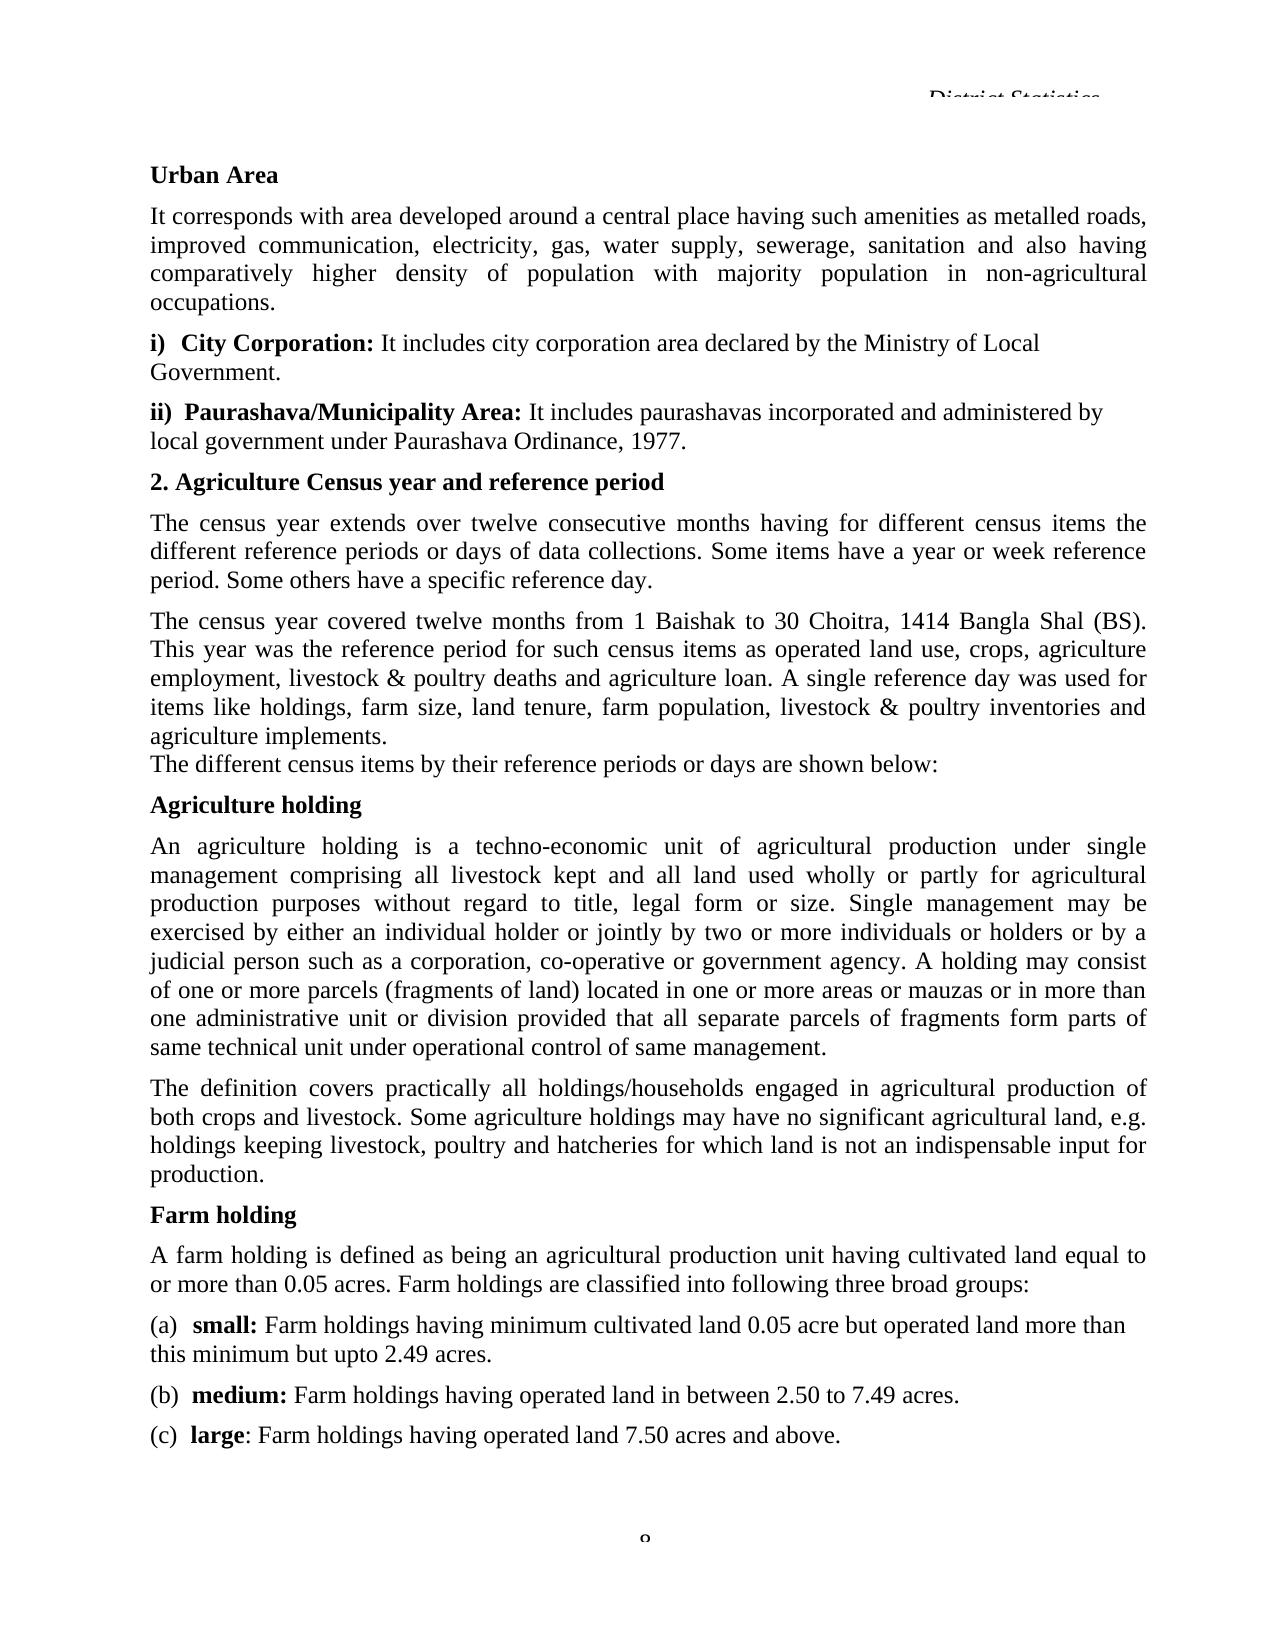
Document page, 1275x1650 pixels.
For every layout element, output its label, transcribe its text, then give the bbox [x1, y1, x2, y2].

text The definition covers practically all holdings/households engaged in agricultural production of both crops and livestock. Some agriculture holdings may have no significant agricultural land, e.g. holdings keeping livestock, poultry and hatcheries for which land is not an indispensable input for production. [150, 1073, 1148, 1188]
subtitle Agriculture holding [150, 791, 1169, 819]
text It corresponds with area developed around a central place having such amenities as metalled roads, improved communication, electricity, gas, water supply, sewerage, sanitation and also having comparatively higher density of population with majority population in non-agricultural occupations. [150, 201, 1148, 316]
list Paurashava/Municipality Area: It includes paurashavas incorporated and administered by local government under Paurashava Ordinance, 1977. [150, 397, 1148, 455]
subtitle Farm holding [150, 1200, 1169, 1229]
list City Corporation: It includes city corporation area declared by the Ministry of Local Government. [150, 328, 1148, 385]
subtitle Urban Area [150, 160, 1169, 189]
text An agriculture holding is a techno-economic unit of agricultural production under single management comprising all livestock kept and all land used wholly or partly for agricultural production purposes without regard to title, legal form or size. Single management may be exercised by either an individual holder or jointly by two or more individuals or holders or by a judicial person such as a corporation, co-operative or government agency. A holding may consist of one or more parcels (fragments of land) located in one or more areas or mauzas or in more than one administrative unit or division provided that all separate parcels of fragments form parts of same technical unit under operational control of same management. [150, 831, 1148, 1061]
text The different census items by their reference periods or days are shown below: [150, 749, 1169, 778]
subtitle Agriculture Census year and reference period [150, 467, 1169, 496]
text A farm holding is defined as being an agricultural production unit having cultivated land equal to or more than 0.05 acres. Farm holdings are classified into following three broad groups: [150, 1241, 1148, 1298]
list large: Farm holdings having operated land 7.50 acres and above. [150, 1420, 1169, 1449]
list small: Farm holdings having minimum cultivated land 0.05 acre but operated land more than this minimum but upto 2.49 acres. [150, 1310, 1148, 1368]
text The census year extends over twelve consecutive months having for different census items the different reference periods or days of data collections. Some items have a year or week reference period. Some others have a specific reference day. [150, 508, 1148, 594]
list medium: Farm holdings having operated land in between 2.50 to 7.49 acres. [150, 1380, 1169, 1408]
text The census year covered twelve months from 1 Baishak to 30 Choitra, 1414 Bangla Shal (BS). This year was the reference period for such census items as operated land use, crops, agriculture employment, livestock & poultry deaths and agriculture loan. A single reference day was used for items like holdings, farm size, land tenure, farm population, livestock & poultry inventories and agriculture implements. [150, 606, 1148, 749]
